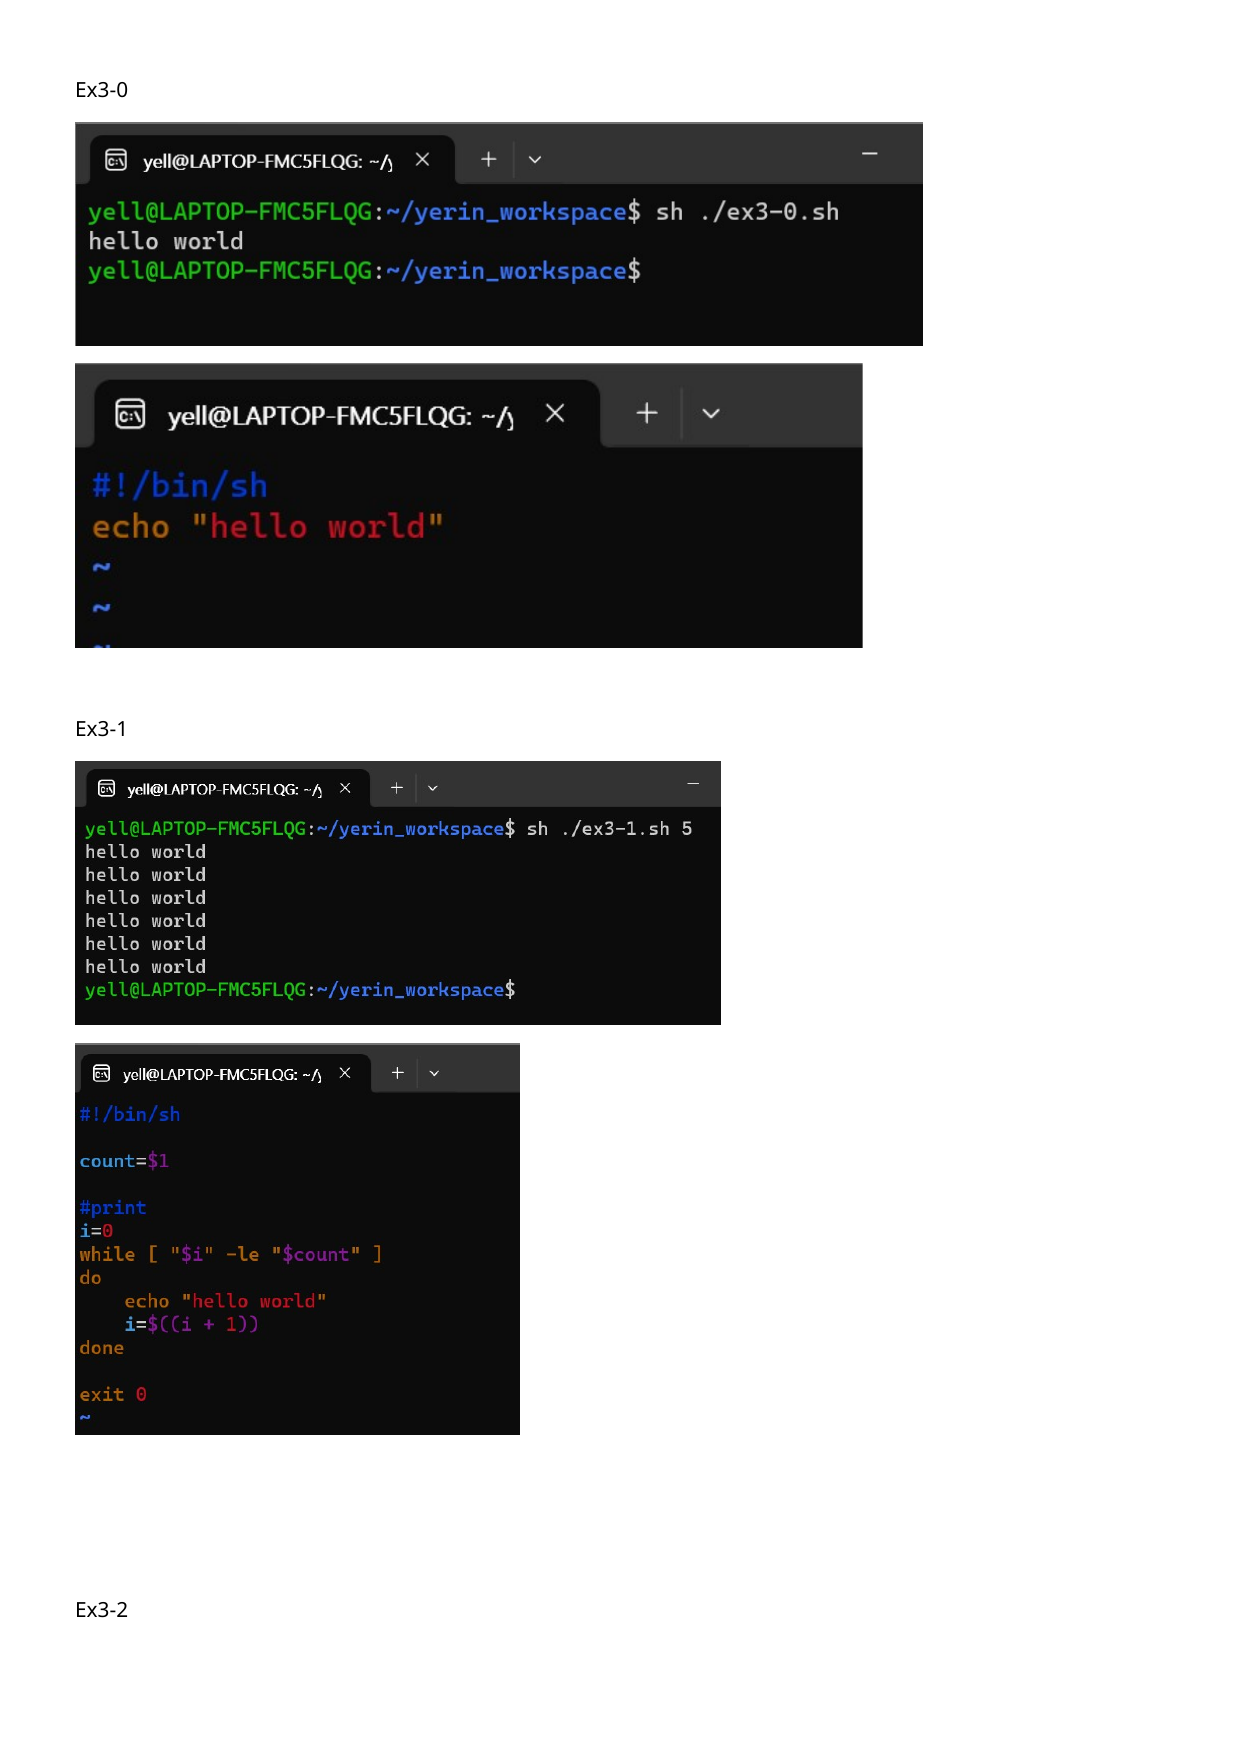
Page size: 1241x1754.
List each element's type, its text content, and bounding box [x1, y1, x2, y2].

picture [75, 122, 923, 346]
text Ex3-2 [75, 1596, 1165, 1624]
picture [75, 1043, 520, 1435]
text Ex3-1 [75, 714, 1165, 742]
picture [75, 363, 863, 648]
picture [75, 761, 721, 1025]
text Ex3-0 [75, 75, 1165, 103]
